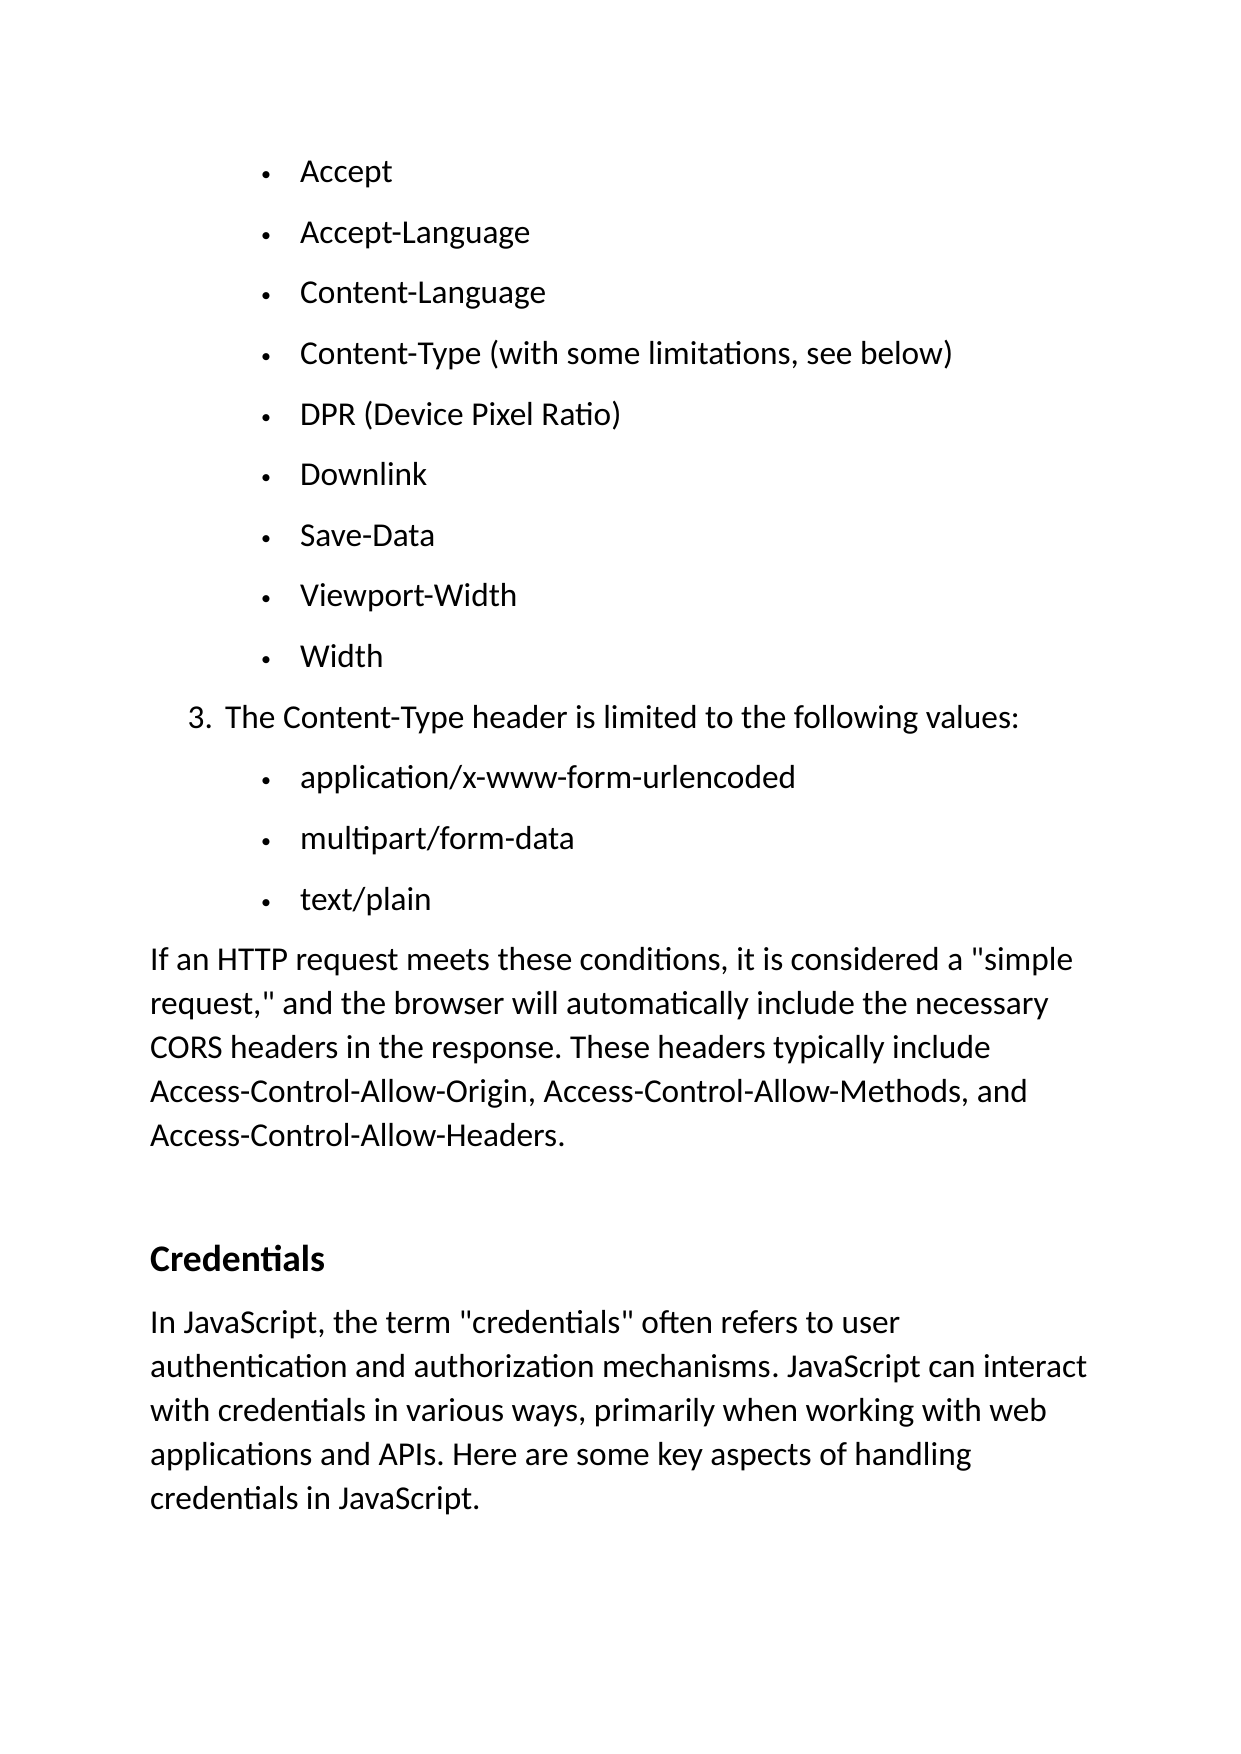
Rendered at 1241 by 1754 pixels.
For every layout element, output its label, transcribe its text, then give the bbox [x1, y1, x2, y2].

text Credentials [150, 1235, 1090, 1281]
list Downlink [262, 453, 1090, 494]
text In JavaScript, the term "credentials" often refers to user authentication and authorization mechanisms. JavaScript can interact with credentials in various ways, primarily when working with web applications and APIs. Here are some key aspects of handling credentials in JavaScript. [150, 1301, 1090, 1518]
list Content-Language [262, 271, 1090, 312]
list multipart/form-data [262, 817, 1090, 858]
list Accept-Language [262, 211, 1090, 251]
list text/plain [262, 877, 1090, 918]
list Width [262, 635, 1090, 676]
list Viewport-Width [262, 574, 1090, 615]
list Save-Data [262, 514, 1090, 554]
list DPR (Device Pixel Ratio) [262, 392, 1090, 433]
list Accept [262, 150, 1090, 191]
text If an HTTP request meets these conditions, it is considered a "simple request," and the browser will automatically include the necessary CORS headers in the response. These headers typically include Access-Control-Allow-Origin, Access-Control-Allow-Methods, and Access-Control-Allow-Headers. [150, 938, 1090, 1155]
list application/x-www-form-urlencoded [262, 756, 1090, 797]
list The Content-Type header is limited to the following values: [187, 696, 1090, 736]
list Content-Type (with some limitations, see below) [262, 332, 1090, 373]
